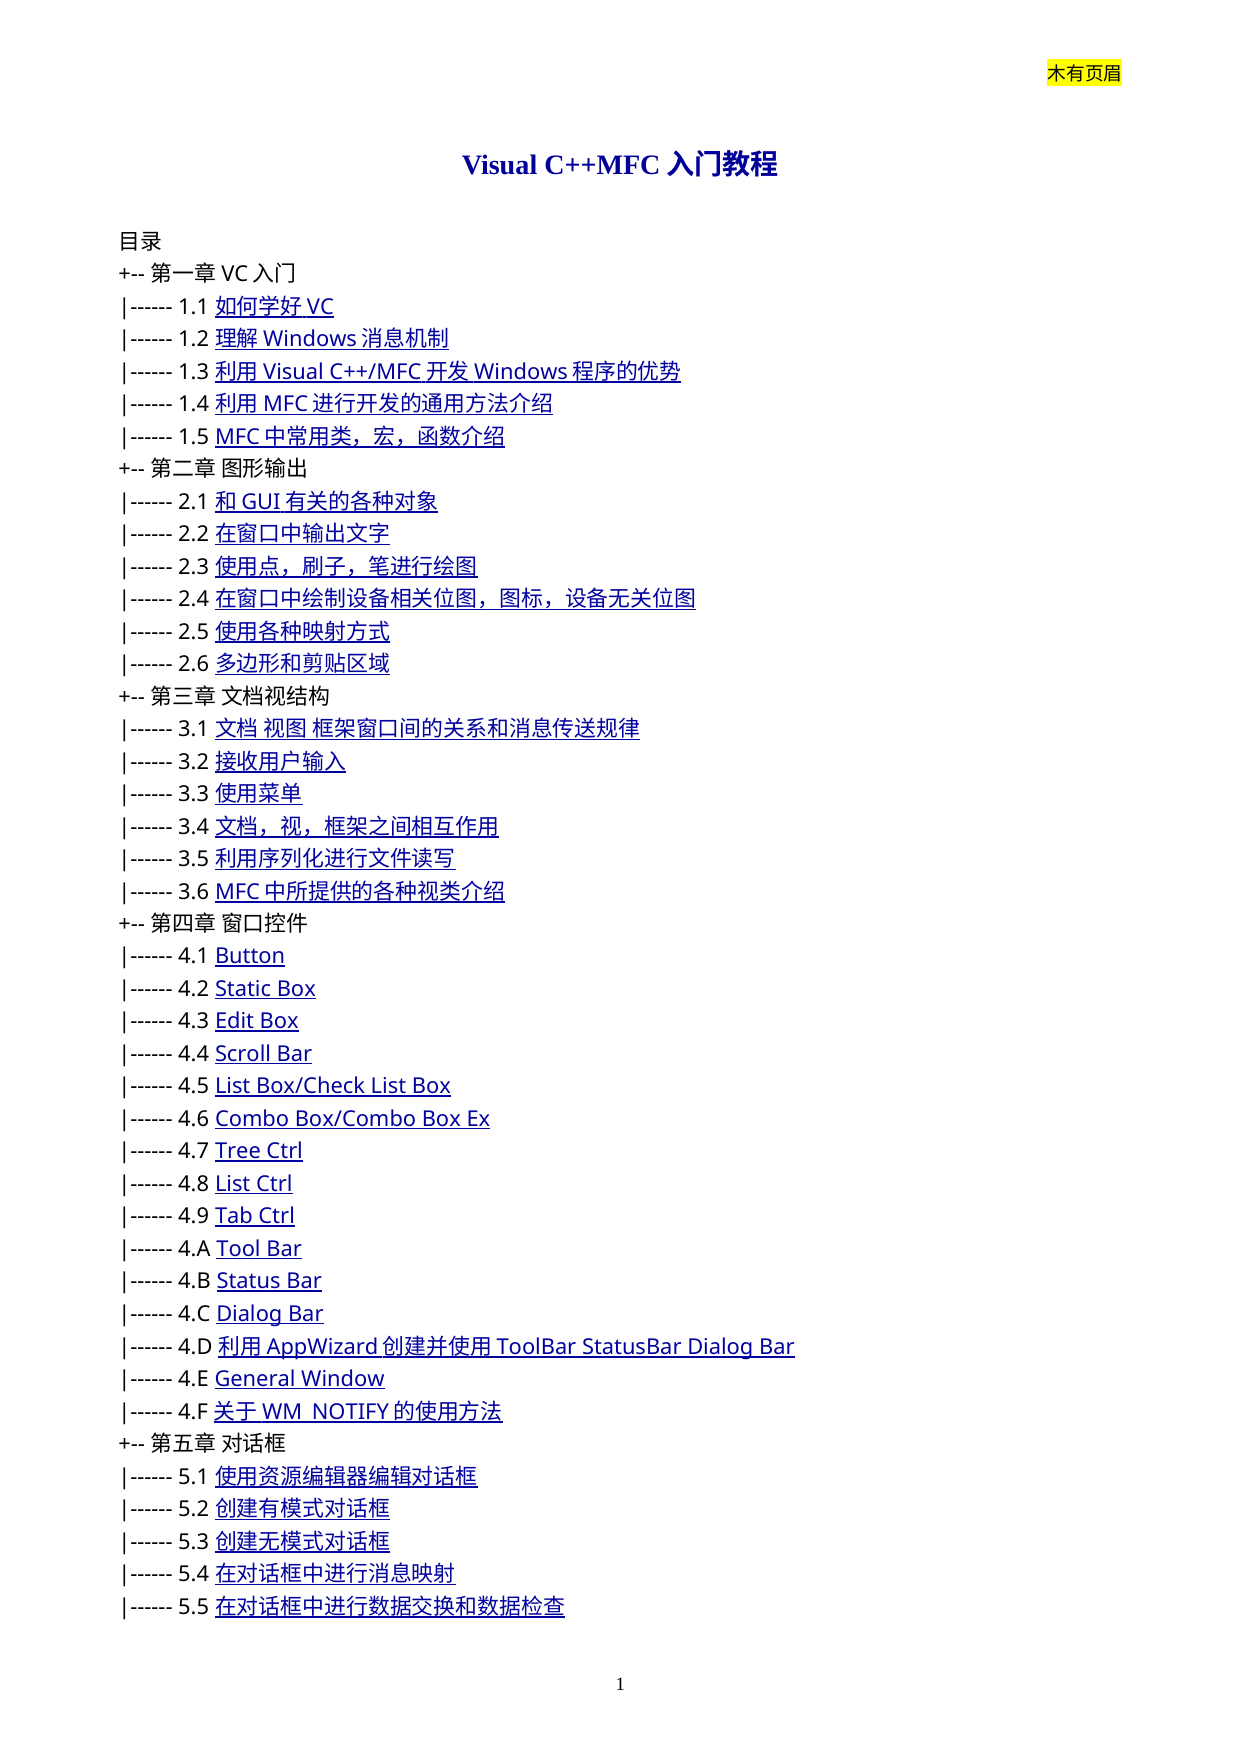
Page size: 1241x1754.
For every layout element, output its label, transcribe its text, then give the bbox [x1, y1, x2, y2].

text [118, 224, 1122, 1621]
text Visual C++MFC入门教程 [118, 129, 1122, 194]
